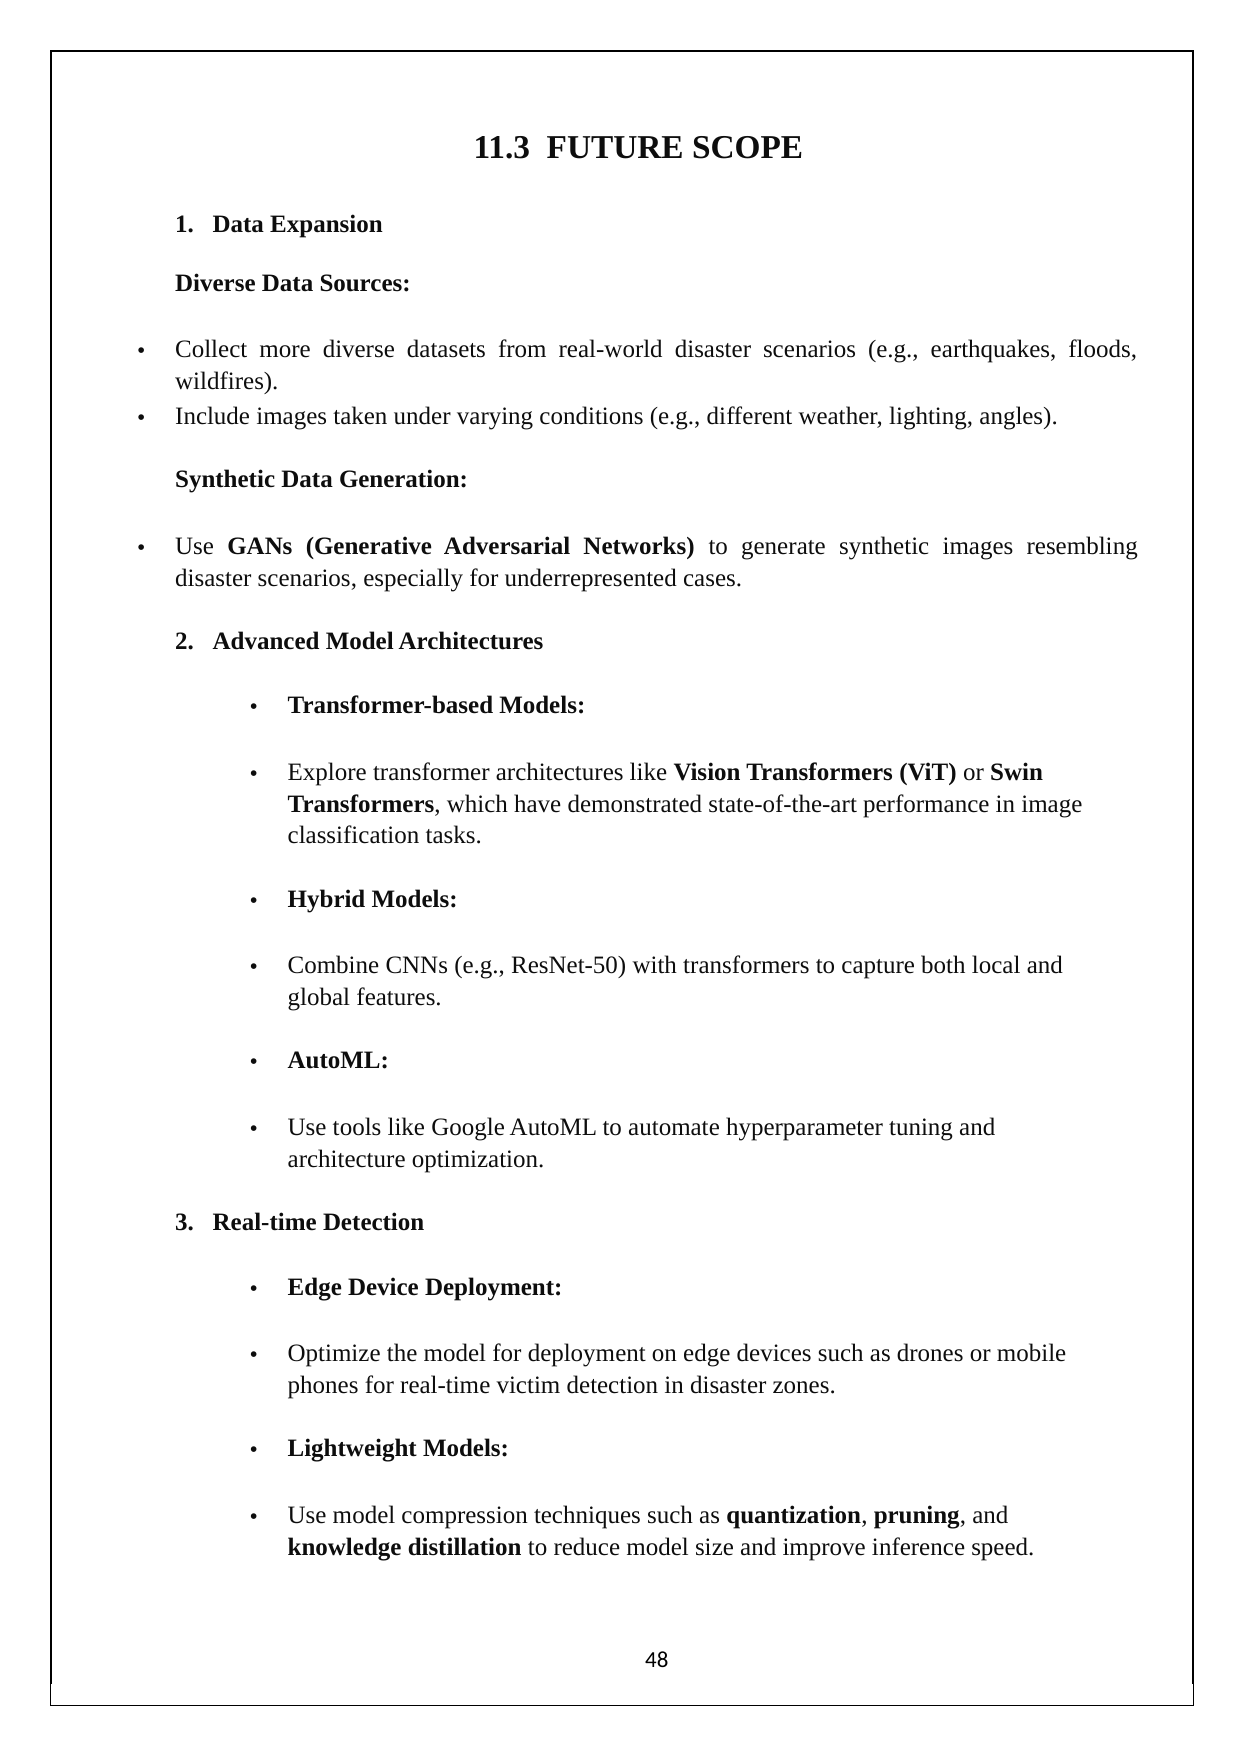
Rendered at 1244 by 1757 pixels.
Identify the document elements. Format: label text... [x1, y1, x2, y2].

list Advanced Model Architectures [175, 626, 1058, 655]
text Diverse Data Sources: [175, 268, 1138, 296]
list Edge Device Deployment: [250, 1272, 1098, 1301]
list Real-time Detection [175, 1207, 1058, 1236]
list Lightweight Models: [250, 1433, 1098, 1462]
list Collect more diverse datasets from real-world disaster scenarios (e.g., earthquakes, floods, wildfires). [137, 334, 1138, 395]
list Combine CNNs (e.g., ResNet-50) with transformers to capture both local and global features. [250, 950, 1098, 1011]
subtitle 11.3 FUTURE SCOPE [173, 127, 1138, 165]
list Include images taken under varying conditions (e.g., different weather, lighting, angles). [137, 401, 1138, 429]
list Use tools like Google AutoML to automate hyperparameter tuning and architecture optimization. [250, 1112, 1098, 1173]
list Optimize the model for deployment on edge devices such as drones or mobile phones for real-time victim detection in disaster zones. [250, 1338, 1098, 1399]
list Explore transformer architectures like Vision Transformers (ViT) or Swin Transformers, which have demonstrated state-of-the-art performance in image classification tasks. [250, 757, 1098, 849]
list AutoML: [250, 1046, 1098, 1074]
text Synthetic Data Generation: [175, 464, 1138, 493]
list Use model compression techniques such as quantization, pruning, and knowledge distillation to reduce model size and improve inference speed. [250, 1500, 1098, 1560]
list Transformer-based Models: [250, 691, 1098, 719]
list Hybrid Models: [250, 884, 1098, 913]
list Use GANs (Generative Adversarial Networks) to generate synthetic images resembling disaster scenarios, especially for underrepresented cases. [137, 531, 1138, 591]
list Data Expansion [175, 202, 1058, 240]
